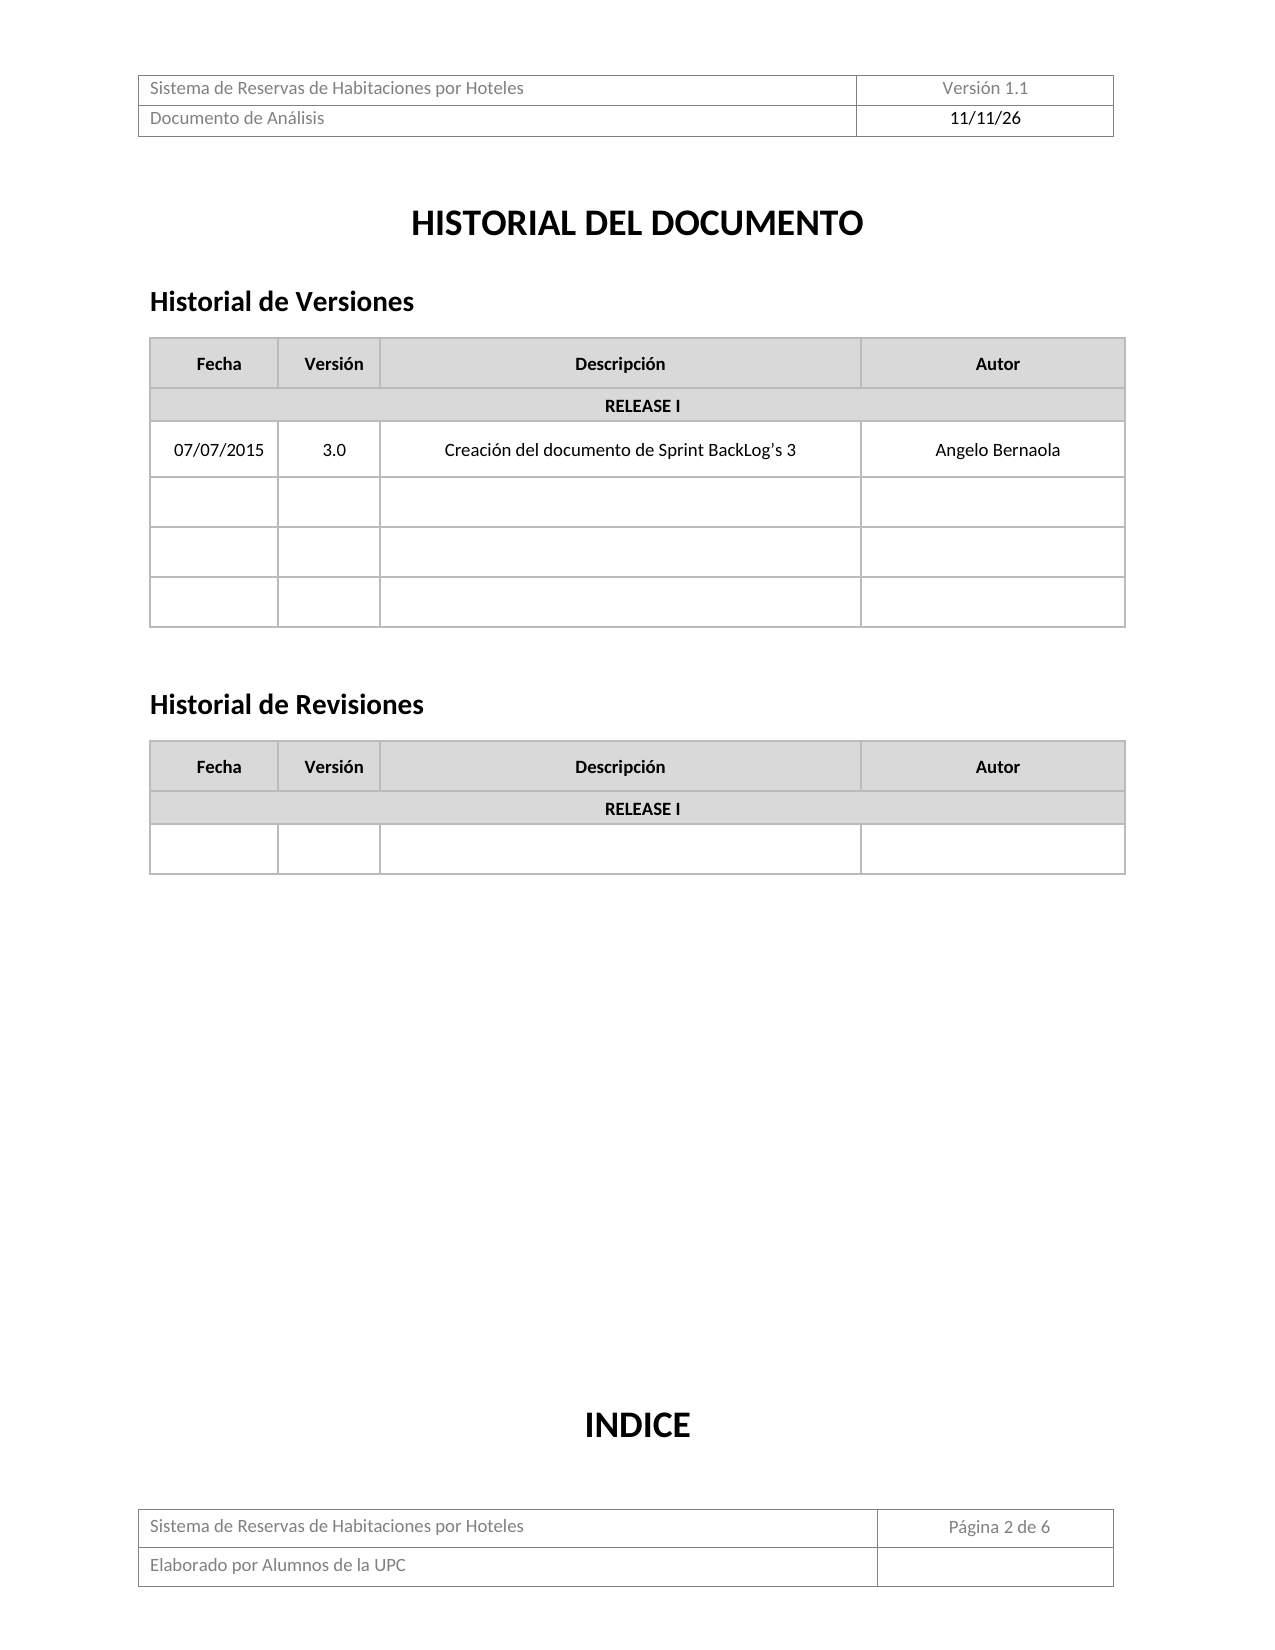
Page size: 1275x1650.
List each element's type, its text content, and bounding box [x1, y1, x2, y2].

table_cell [862, 825, 1124, 873]
table_cell [862, 528, 1124, 576]
table_cell RELEASE I [151, 389, 1124, 420]
table_cell [151, 478, 277, 526]
table_header Autor [862, 742, 1124, 790]
table_header Fecha [151, 742, 277, 790]
table_cell RELEASE I [151, 792, 1124, 823]
table_cell 3.0 [279, 422, 379, 476]
table_cell [279, 478, 379, 526]
text INDICE [150, 1401, 1125, 1447]
table_cell [381, 825, 860, 873]
subtitle Historial de Versiones [150, 283, 1125, 318]
table_cell [151, 825, 277, 873]
table_header Versión [279, 742, 379, 790]
table_cell 07/07/2015 [151, 422, 277, 476]
table_header Autor [862, 339, 1124, 387]
table_cell [279, 825, 379, 873]
table_cell [279, 578, 379, 626]
table_cell [381, 528, 860, 576]
table_cell [279, 528, 379, 576]
table_cell [151, 528, 277, 576]
table_header Descripción [381, 339, 860, 387]
table_cell [862, 478, 1124, 526]
table_cell [381, 578, 860, 626]
title HISTORIAL DEL DOCUMENTO [150, 199, 1125, 245]
table_cell [862, 578, 1124, 626]
table_cell [151, 578, 277, 626]
table_cell [381, 478, 860, 526]
table_cell Creación del documento de Sprint BackLog’s 3 [381, 422, 860, 476]
table_header Fecha [151, 339, 277, 387]
table_header Descripción [381, 742, 860, 790]
table_header Versión [279, 339, 379, 387]
table_cell Angelo Bernaola [862, 422, 1124, 476]
subtitle Historial de Revisiones [150, 686, 1125, 721]
